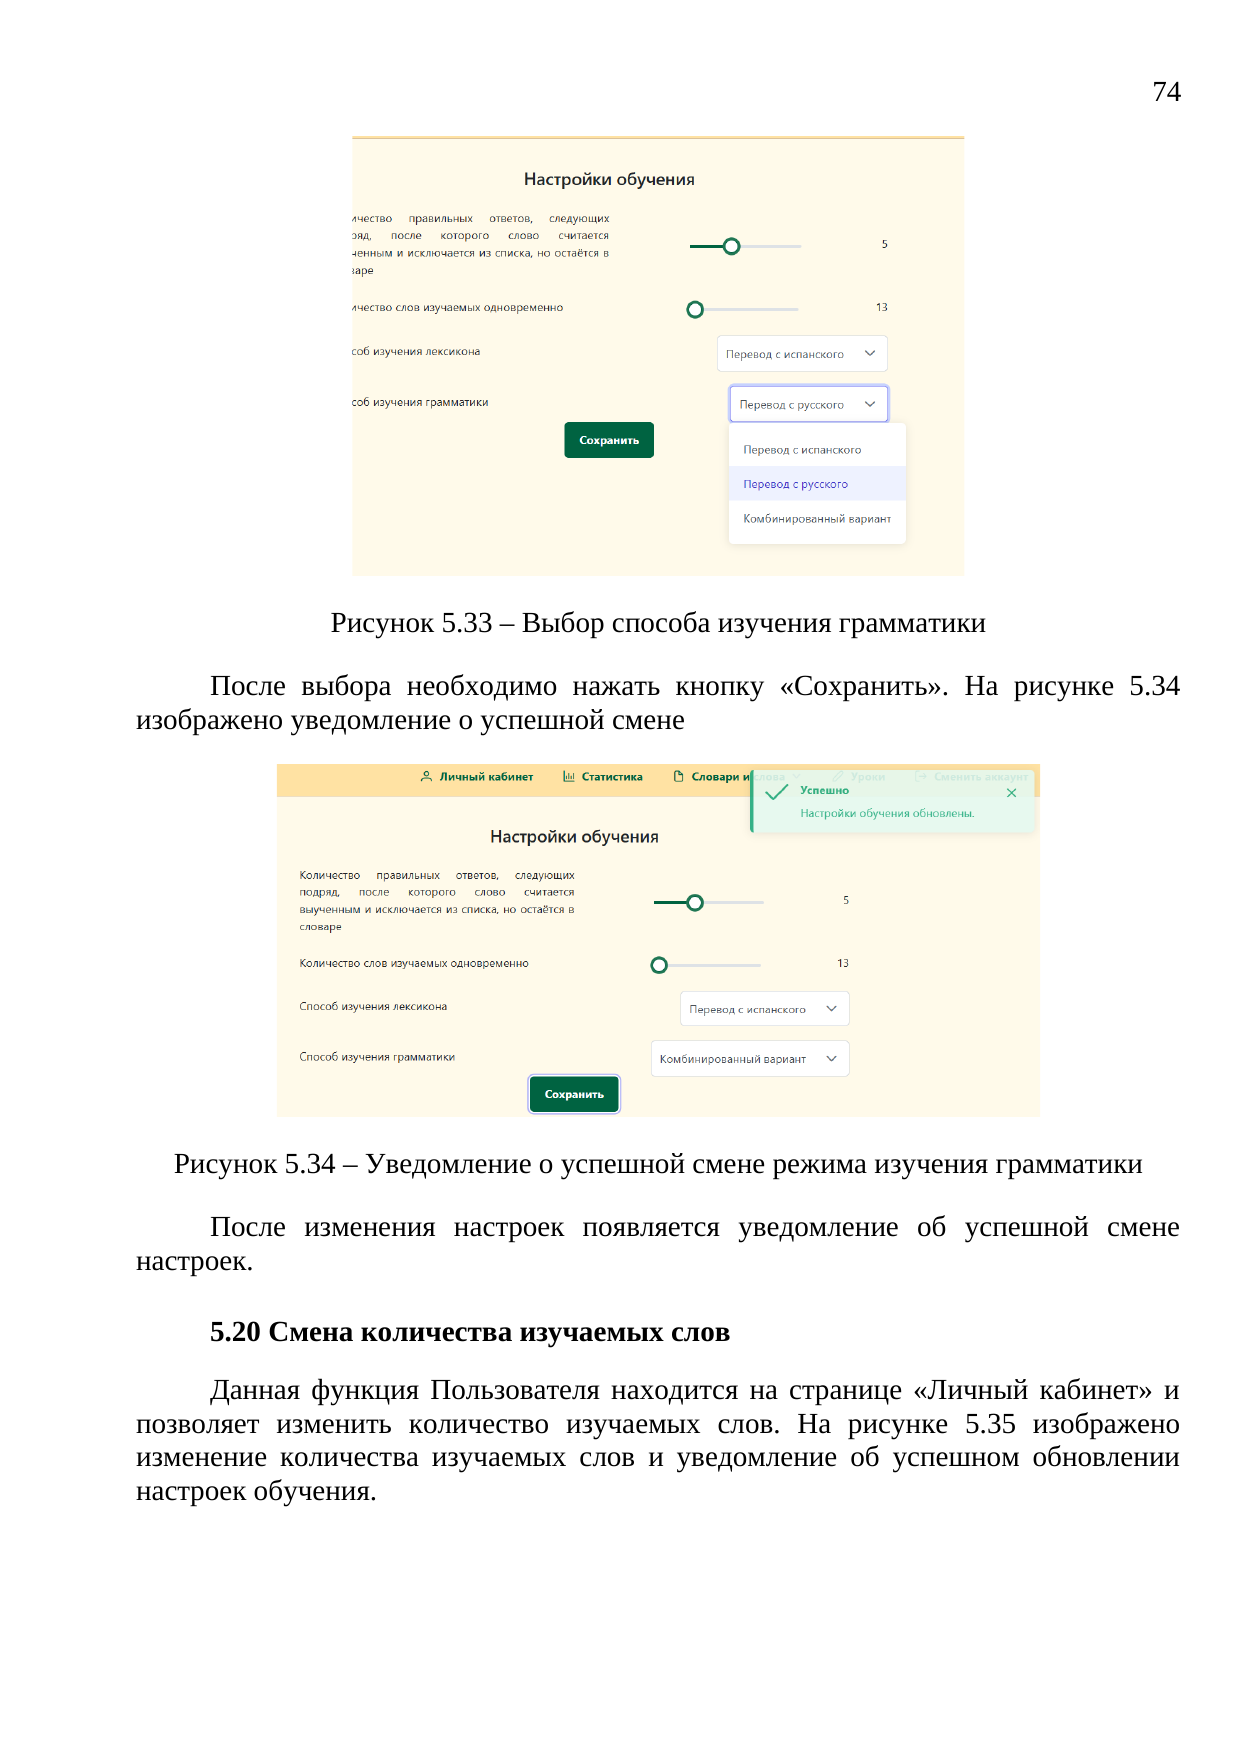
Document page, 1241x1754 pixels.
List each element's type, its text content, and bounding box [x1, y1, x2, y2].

text После выбора необходимо нажать кнопку «Сохранить». На рисунке 5.34 изображено уведомление о успешной смене [136, 668, 1181, 735]
picture [352, 136, 965, 576]
picture [276, 764, 1041, 1117]
text Рисунок 5.33 – Выбор способа изучения грамматики [136, 606, 1181, 639]
text Данная функция Пользователя находится на странице «Личный кабинет» и позволяет изменить количество изучаемых слов. На рисунке 5.35 изображено изменение количества изучаемых слов и уведомление об успешном обновлении настроек обучения. [136, 1372, 1181, 1507]
text После изменения настроек появляется уведомление об успешной смене настроек. [136, 1209, 1181, 1276]
subtitle 5.20 Смена количества изучаемых слов [136, 1314, 1181, 1347]
text Рисунок 5.34 – Уведомление о успешной смене режима изучения грамматики [136, 1147, 1181, 1180]
